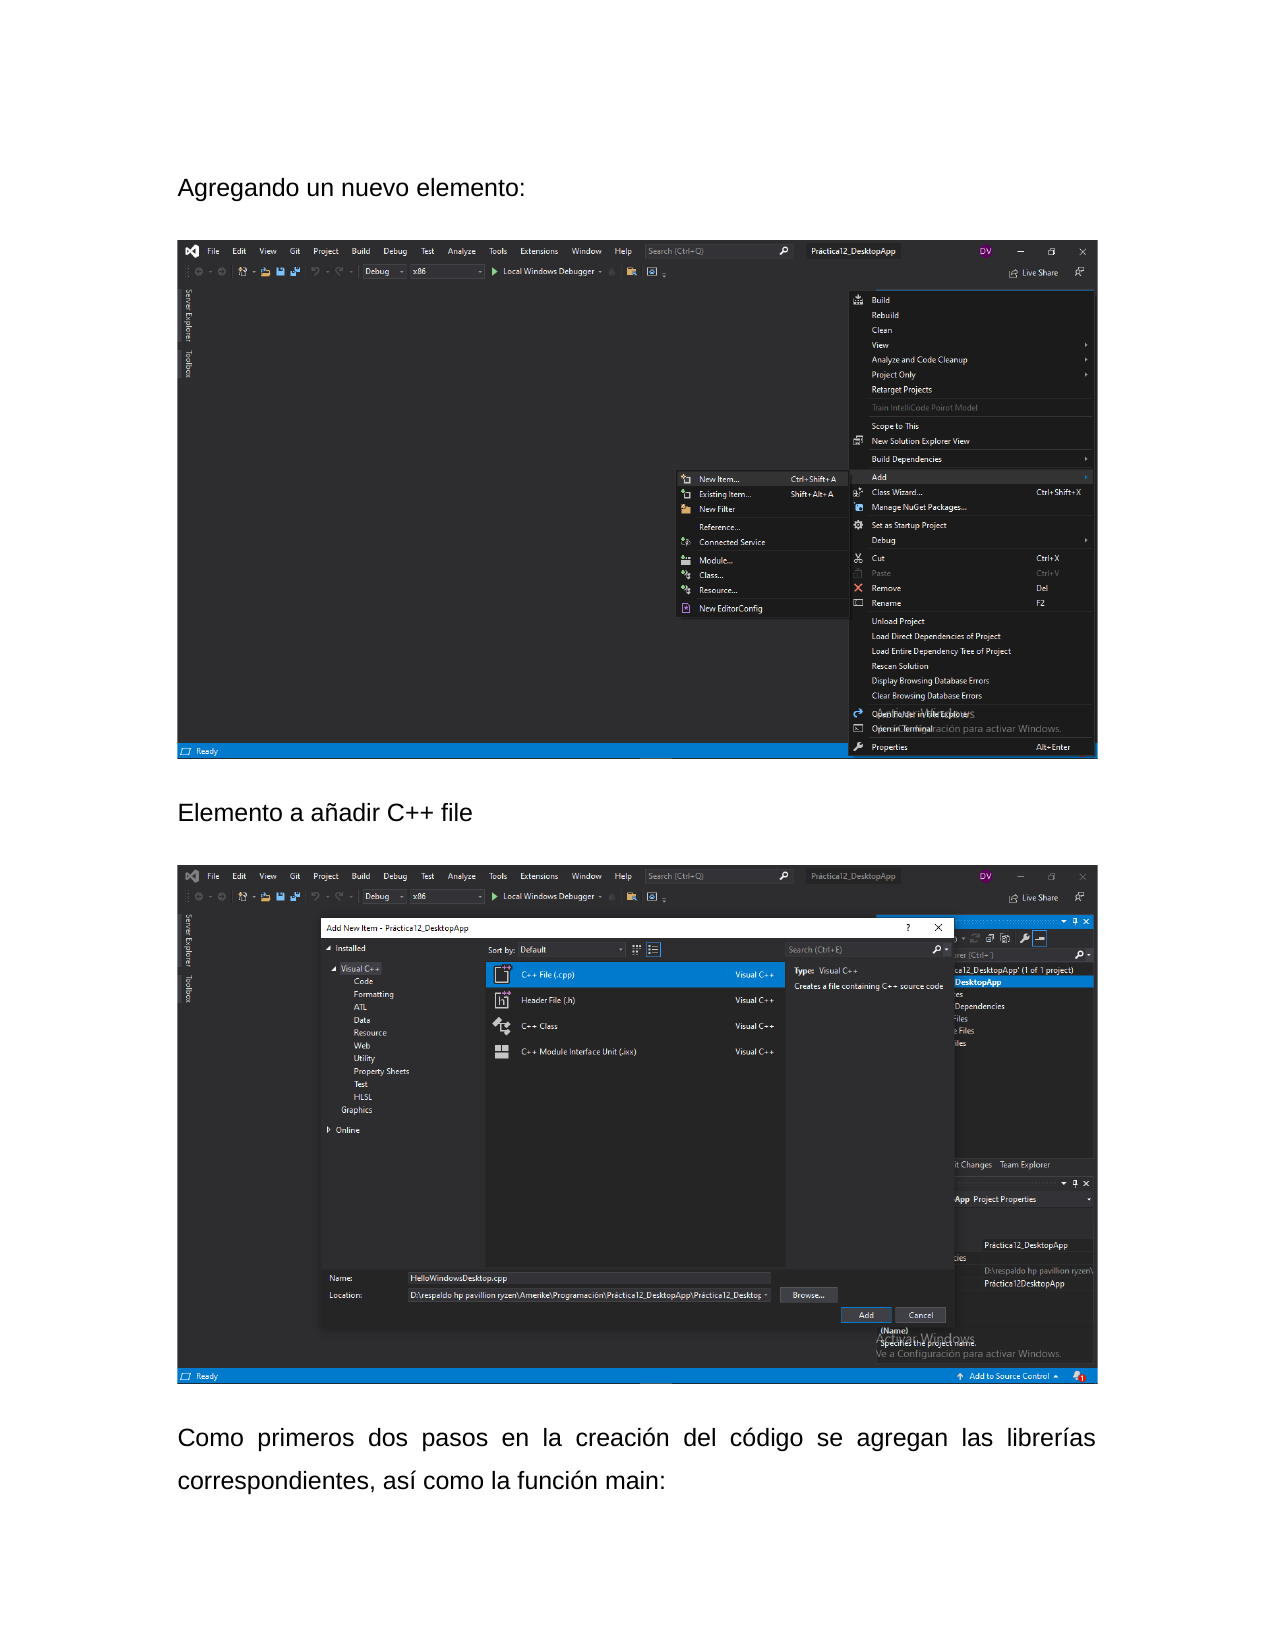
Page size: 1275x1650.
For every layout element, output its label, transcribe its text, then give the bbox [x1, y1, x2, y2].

picture [177, 240, 1098, 759]
text Como primeros dos pasos en la creación del código se agregan las librerías correspondientes, así como la función main: [177, 1423, 1098, 1495]
picture [177, 865, 1098, 1384]
text Agregando un nuevo elemento: [177, 173, 1098, 201]
text Elemento a añadir C++ file [177, 798, 1098, 826]
